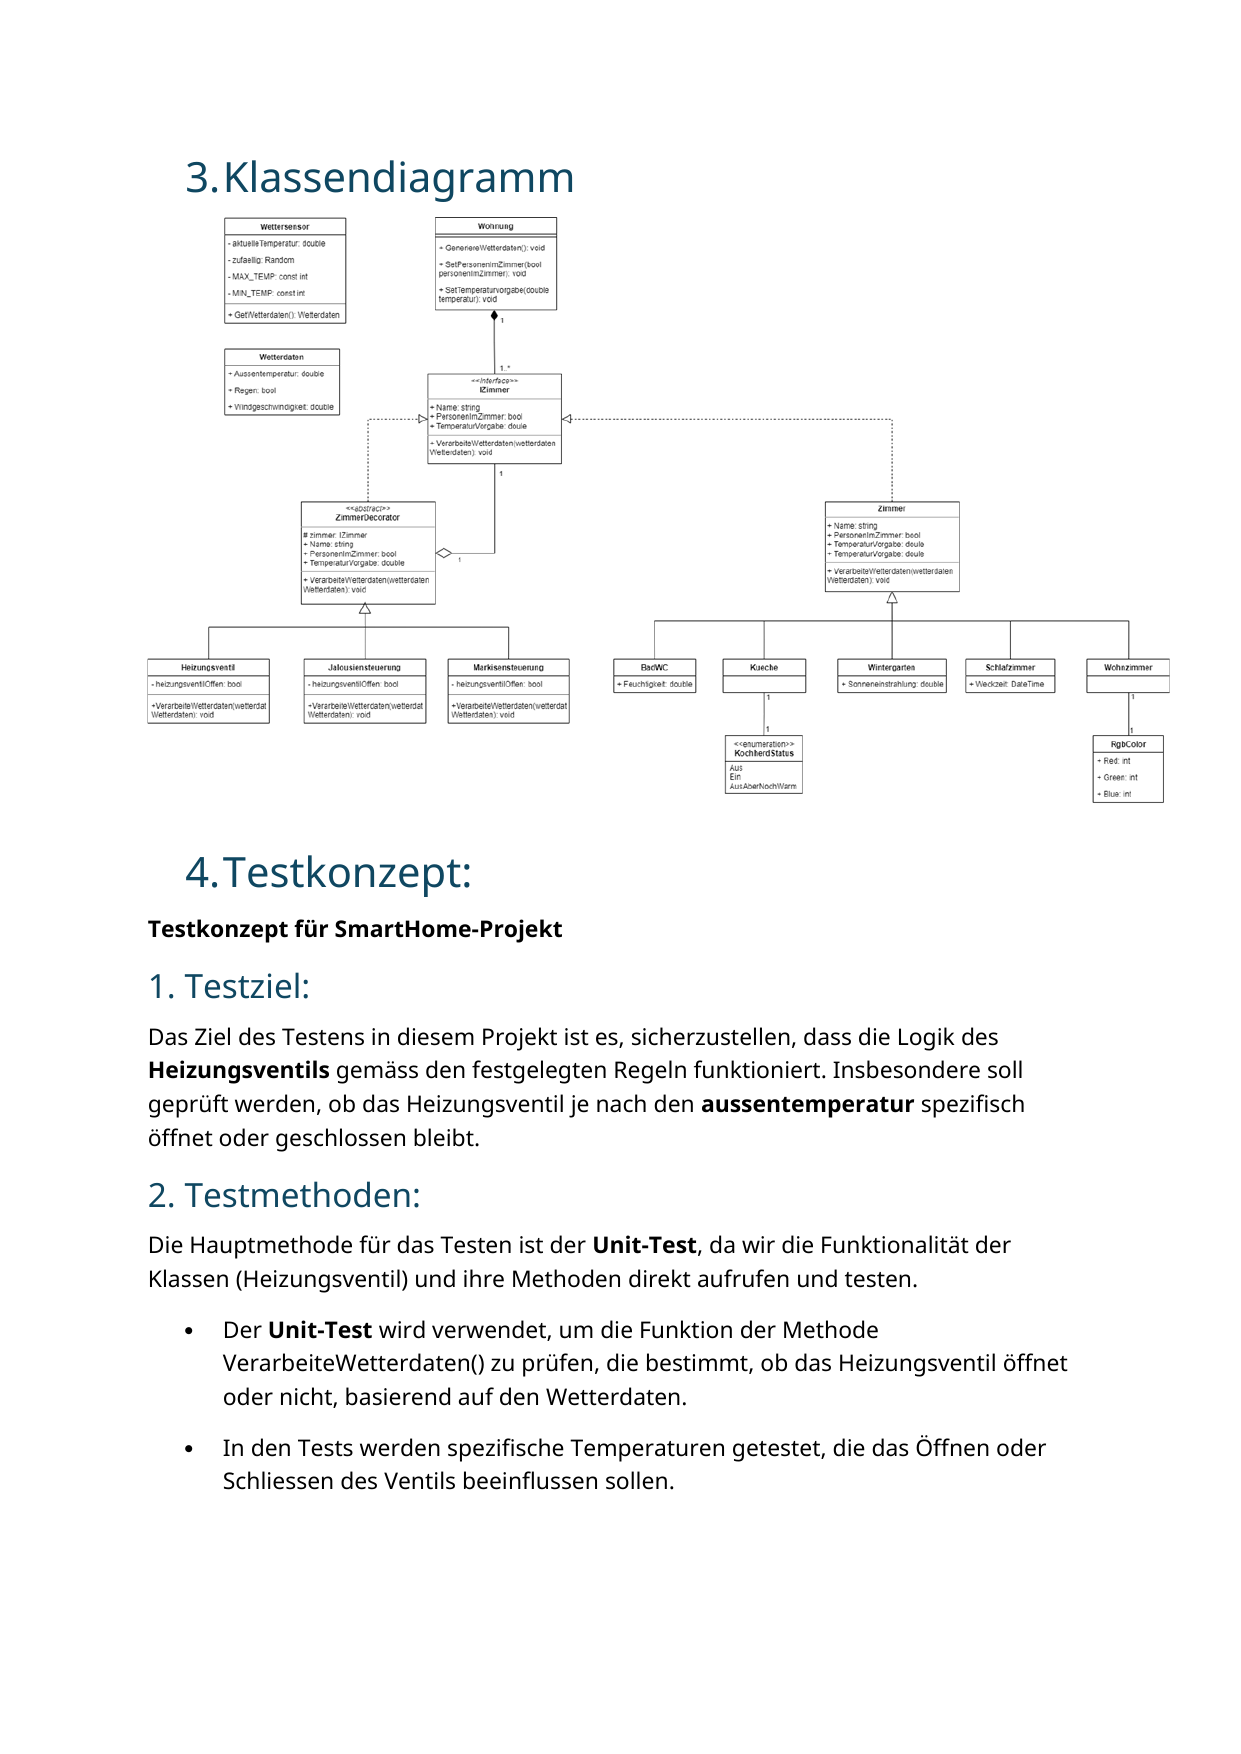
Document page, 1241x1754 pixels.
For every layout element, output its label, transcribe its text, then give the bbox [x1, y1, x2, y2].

list Der Unit-Test wird verwendet, um die Funktion der Methode VerarbeiteWetterdaten() zu prüfen, die bestimmt, ob das Heizungsventil öffnet oder nicht, basierend auf den Wetterdaten. [185, 1314, 1093, 1412]
picture [147, 217, 1170, 804]
subtitle Testkonzept: [185, 843, 1093, 900]
text Testkonzept für SmartHome-Projekt [148, 913, 1093, 944]
text Die Hauptmethode für das Testen ist der Unit-Test, da wir die Funktionalität der Klassen (Heizungsventil) und ihre Methoden direkt aufrufen und testen. [148, 1229, 1093, 1294]
text Das Ziel des Testens in diesem Projekt ist es, sicherzustellen, dass die Logik des Heizungsventils gemäss den festgelegten Regeln funktioniert. Insbesondere soll geprüft werden, ob das Heizungsventil je nach den aussentemperatur spezifisch öffnet oder geschlossen bleibt. [148, 1021, 1093, 1153]
list In den Tests werden spezifische Temperaturen getestet, die das Öffnen oder Schliessen des Ventils beeinflussen sollen. [185, 1432, 1093, 1497]
subtitle 1. Testziel: [148, 963, 1093, 1009]
subtitle 2. Testmethoden: [148, 1172, 1093, 1218]
subtitle Klassendiagramm [185, 148, 1093, 204]
